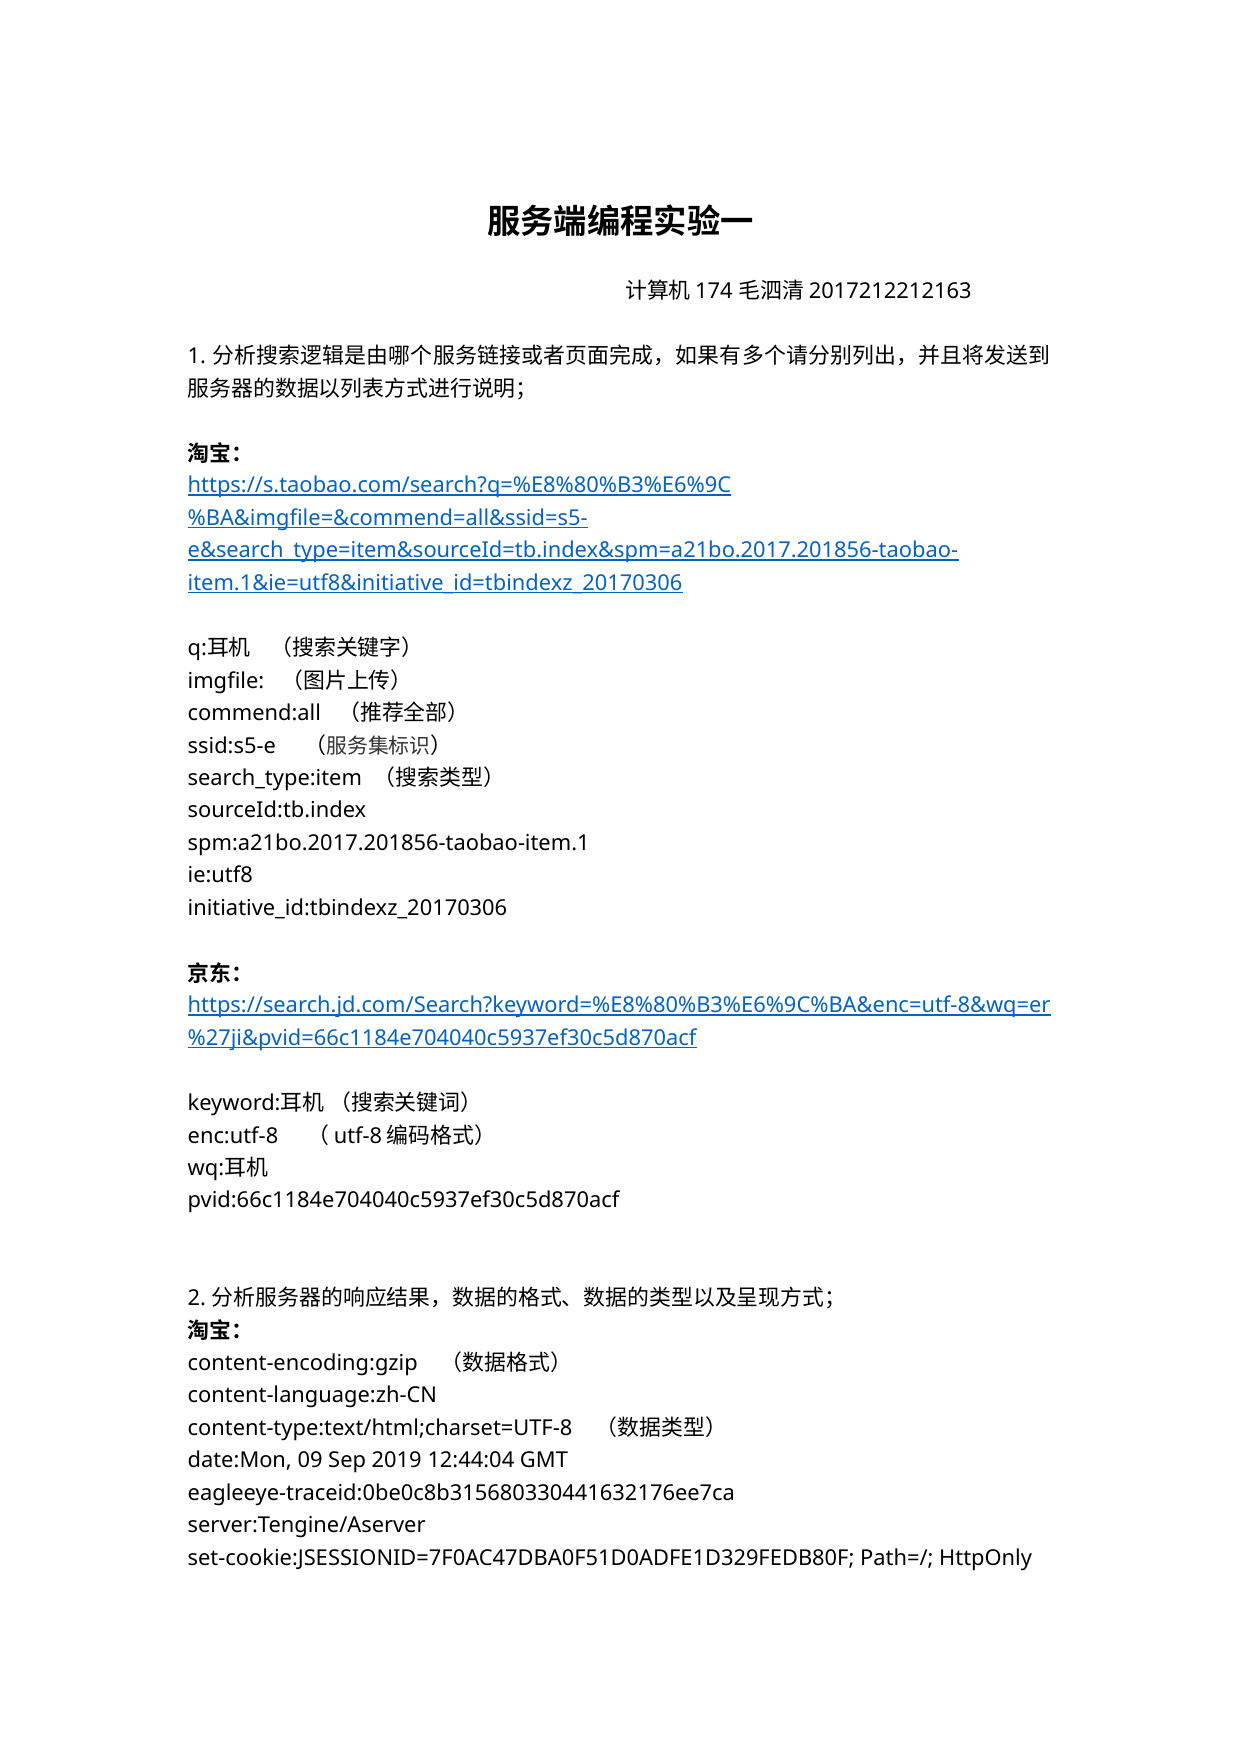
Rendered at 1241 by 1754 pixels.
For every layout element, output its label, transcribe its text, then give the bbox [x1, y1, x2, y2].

text 计算机174 毛泗清 2017212212163 [187, 273, 1053, 305]
text 京东： [187, 955, 1053, 988]
text sourceId:tb.index [187, 793, 1053, 825]
text content-language:zh-CN [187, 1378, 1053, 1410]
text 淘宝： [187, 435, 1053, 468]
text q:耳机 （搜索关键字） [187, 630, 1053, 663]
text 1. 分析搜索逻辑是由哪个服务链接或者页面完成，如果有多个请分别列出，并且将发送到服务器的数据以列表方式进行说明； [187, 338, 1053, 403]
text commend:all （推荐全部） [187, 695, 1053, 728]
text content-type:text/html;charset=UTF-8 （数据类型） [187, 1410, 1053, 1443]
text 淘宝： [187, 1313, 1053, 1345]
text server:Tengine/Aserver [187, 1508, 1053, 1540]
subtitle 服务端编程实验一 [187, 187, 1053, 252]
text set-cookie:JSESSIONID=7F0AC47DBA0F51D0ADFE1D329FEDB80F; Path=/; HttpOnly [187, 1540, 1053, 1573]
text content-encoding:gzip （数据格式） [187, 1345, 1053, 1378]
text enc:utf-8 （ utf-8编码格式） [187, 1118, 1053, 1150]
text imgfile: （图片上传） [187, 663, 1053, 695]
text pvid:66c1184e704040c5937ef30c5d870acf [187, 1183, 1053, 1215]
text 2. 分析服务器的响应结果，数据的格式、数据的类型以及呈现方式； [187, 1280, 1053, 1313]
text keyword:耳机 （搜索关键词） [187, 1085, 1053, 1118]
text eagleeye-traceid:0be0c8b315680330441632176ee7ca [187, 1475, 1053, 1508]
text ssid:s5-e （服务集标识） [187, 728, 1053, 760]
text date:Mon, 09 Sep 2019 12:44:04 GMT [187, 1443, 1053, 1475]
text spm:a21bo.2017.201856-taobao-item.1 [187, 825, 1053, 858]
text https://search.jd.com/Search?keyword=%E8%80%B3%E6%9C%BA&enc=utf-8&wq=er%27ji&pvid=66c1184e704040c5937ef30c5d870acf [187, 988, 1053, 1053]
text wq:耳机 [187, 1150, 1053, 1183]
text ie:utf8 [187, 858, 1053, 890]
text https://s.taobao.com/search?q=%E8%80%B3%E6%9C%BA&imgfile=&commend=all&ssid=s5-e&search_type=item&sourceId=tb.index&spm=a21bo.2017.201856-taobao-item.1&ie=utf8&initiative_id=tbindexz_20170306 [187, 468, 1053, 598]
text search_type:item （搜索类型） [187, 760, 1053, 793]
text initiative_id:tbindexz_20170306 [187, 890, 1053, 923]
